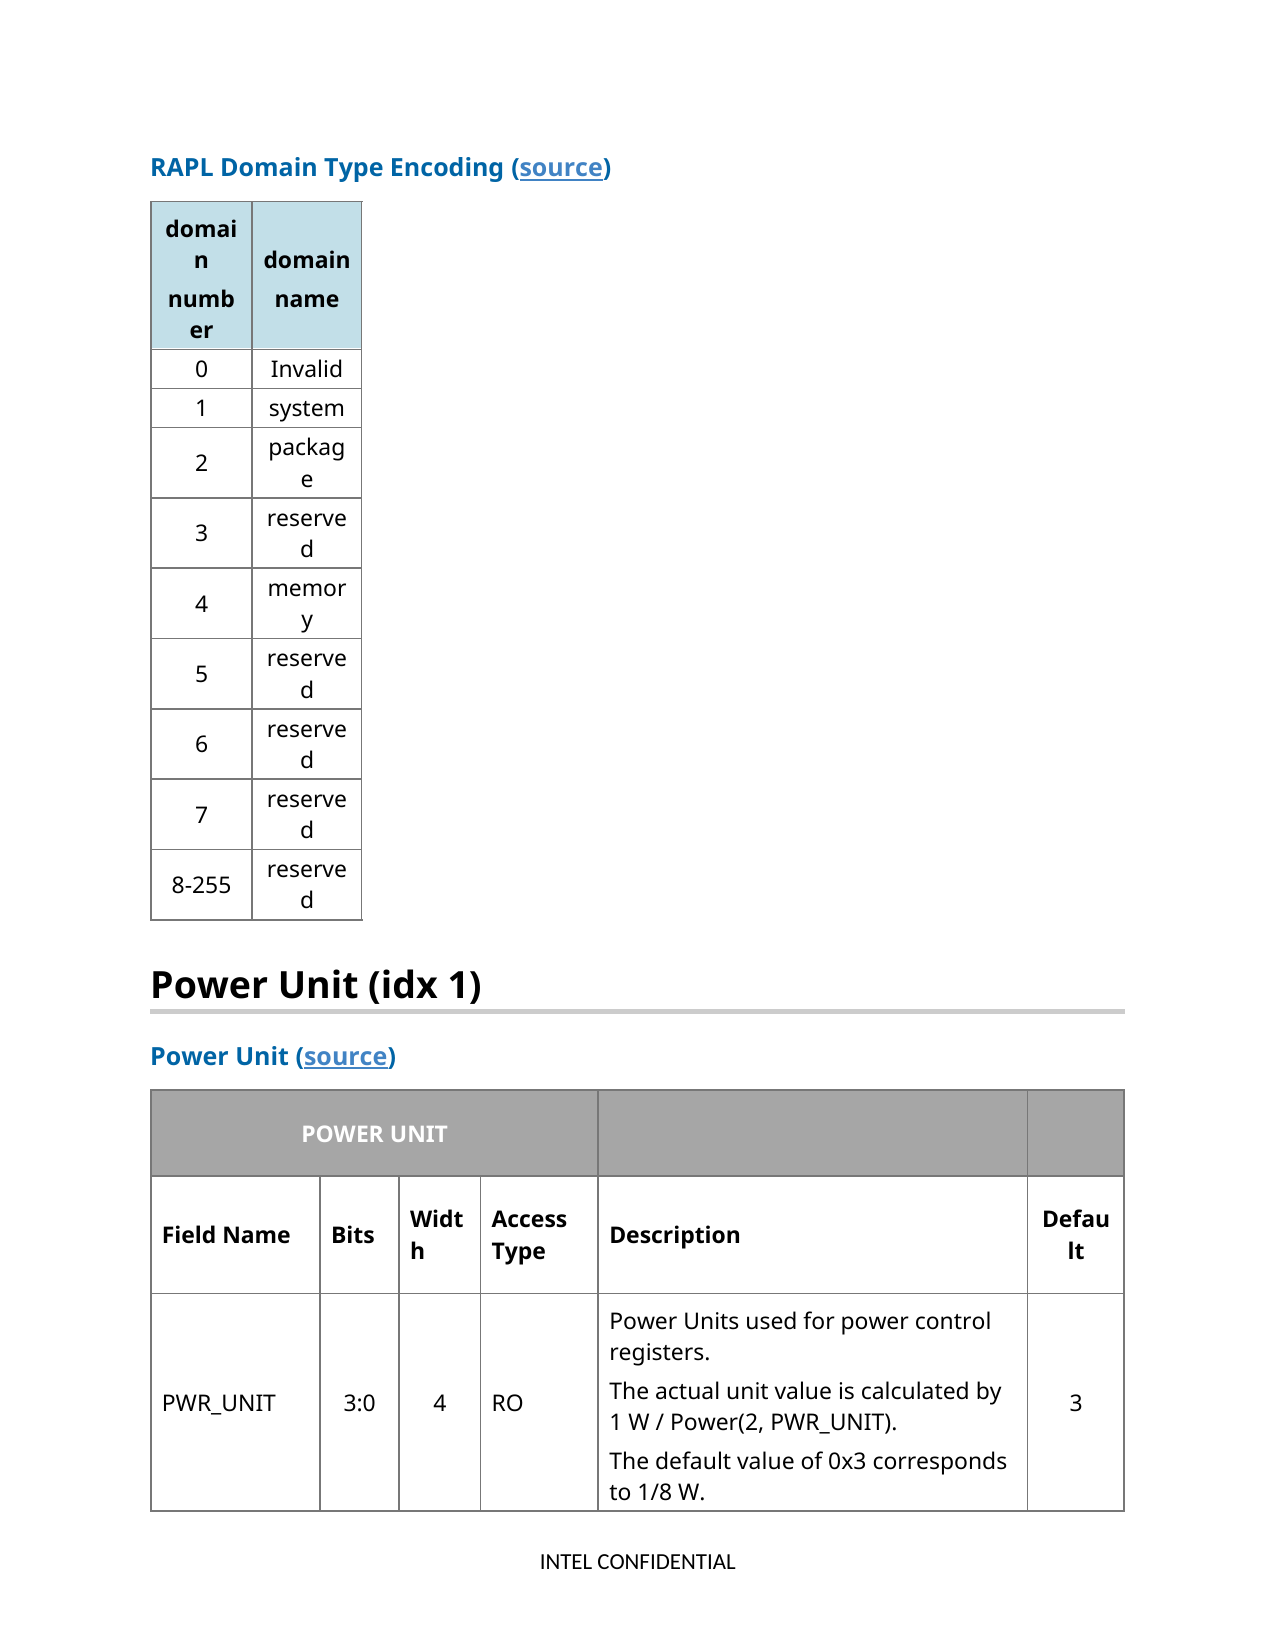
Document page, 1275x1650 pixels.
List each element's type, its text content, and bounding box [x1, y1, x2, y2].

table_cell 3:0 [321, 1294, 398, 1510]
table_cell 5 [152, 639, 251, 708]
table_cell reserved [253, 710, 361, 778]
table_cell reserved [253, 780, 361, 848]
table_header [599, 1091, 1027, 1175]
table_cell 8-255 [152, 850, 251, 919]
table_cell reserved [253, 639, 361, 708]
table_cell Access Type [481, 1177, 597, 1292]
table_cell Default [1028, 1177, 1123, 1292]
table_header domain number [152, 202, 251, 348]
table_cell reserved [253, 499, 361, 567]
text Power Unit (source) [150, 1039, 1125, 1073]
table_cell Invalid [253, 350, 361, 388]
table_cell 4 [152, 569, 251, 638]
table_cell 2 [152, 428, 251, 497]
table_cell 0 [152, 350, 251, 388]
table_cell Power Units used for power control registers. The actual unit value is calculated by 1 W / Power(2, PWR_UNIT). The default value of 0x3 corresponds to 1/8 W. [599, 1294, 1027, 1510]
table_cell 3 [1028, 1294, 1123, 1510]
table_cell Width [400, 1177, 480, 1292]
table_cell PWR_UNIT [152, 1294, 319, 1510]
text Power Unit (idx 1) [150, 958, 1125, 1009]
table_cell package [253, 428, 361, 497]
table_cell memory [253, 569, 361, 638]
table_cell 1 [152, 389, 251, 427]
table_cell 3 [152, 499, 251, 567]
table_cell 7 [152, 780, 251, 848]
text RAPL Domain Type Encoding (source) [150, 150, 1125, 184]
table_cell Field Name [152, 1177, 319, 1292]
table_cell system [253, 389, 361, 427]
table_cell 6 [152, 710, 251, 778]
table_cell Description [599, 1177, 1027, 1292]
table_header [1028, 1091, 1123, 1175]
table_cell reserved [253, 850, 361, 919]
table_cell 4 [400, 1294, 480, 1510]
table_cell RO [481, 1294, 597, 1510]
table_cell Bits [321, 1177, 398, 1292]
table_header POWER UNIT [152, 1091, 597, 1175]
table_header domain name [253, 202, 361, 348]
